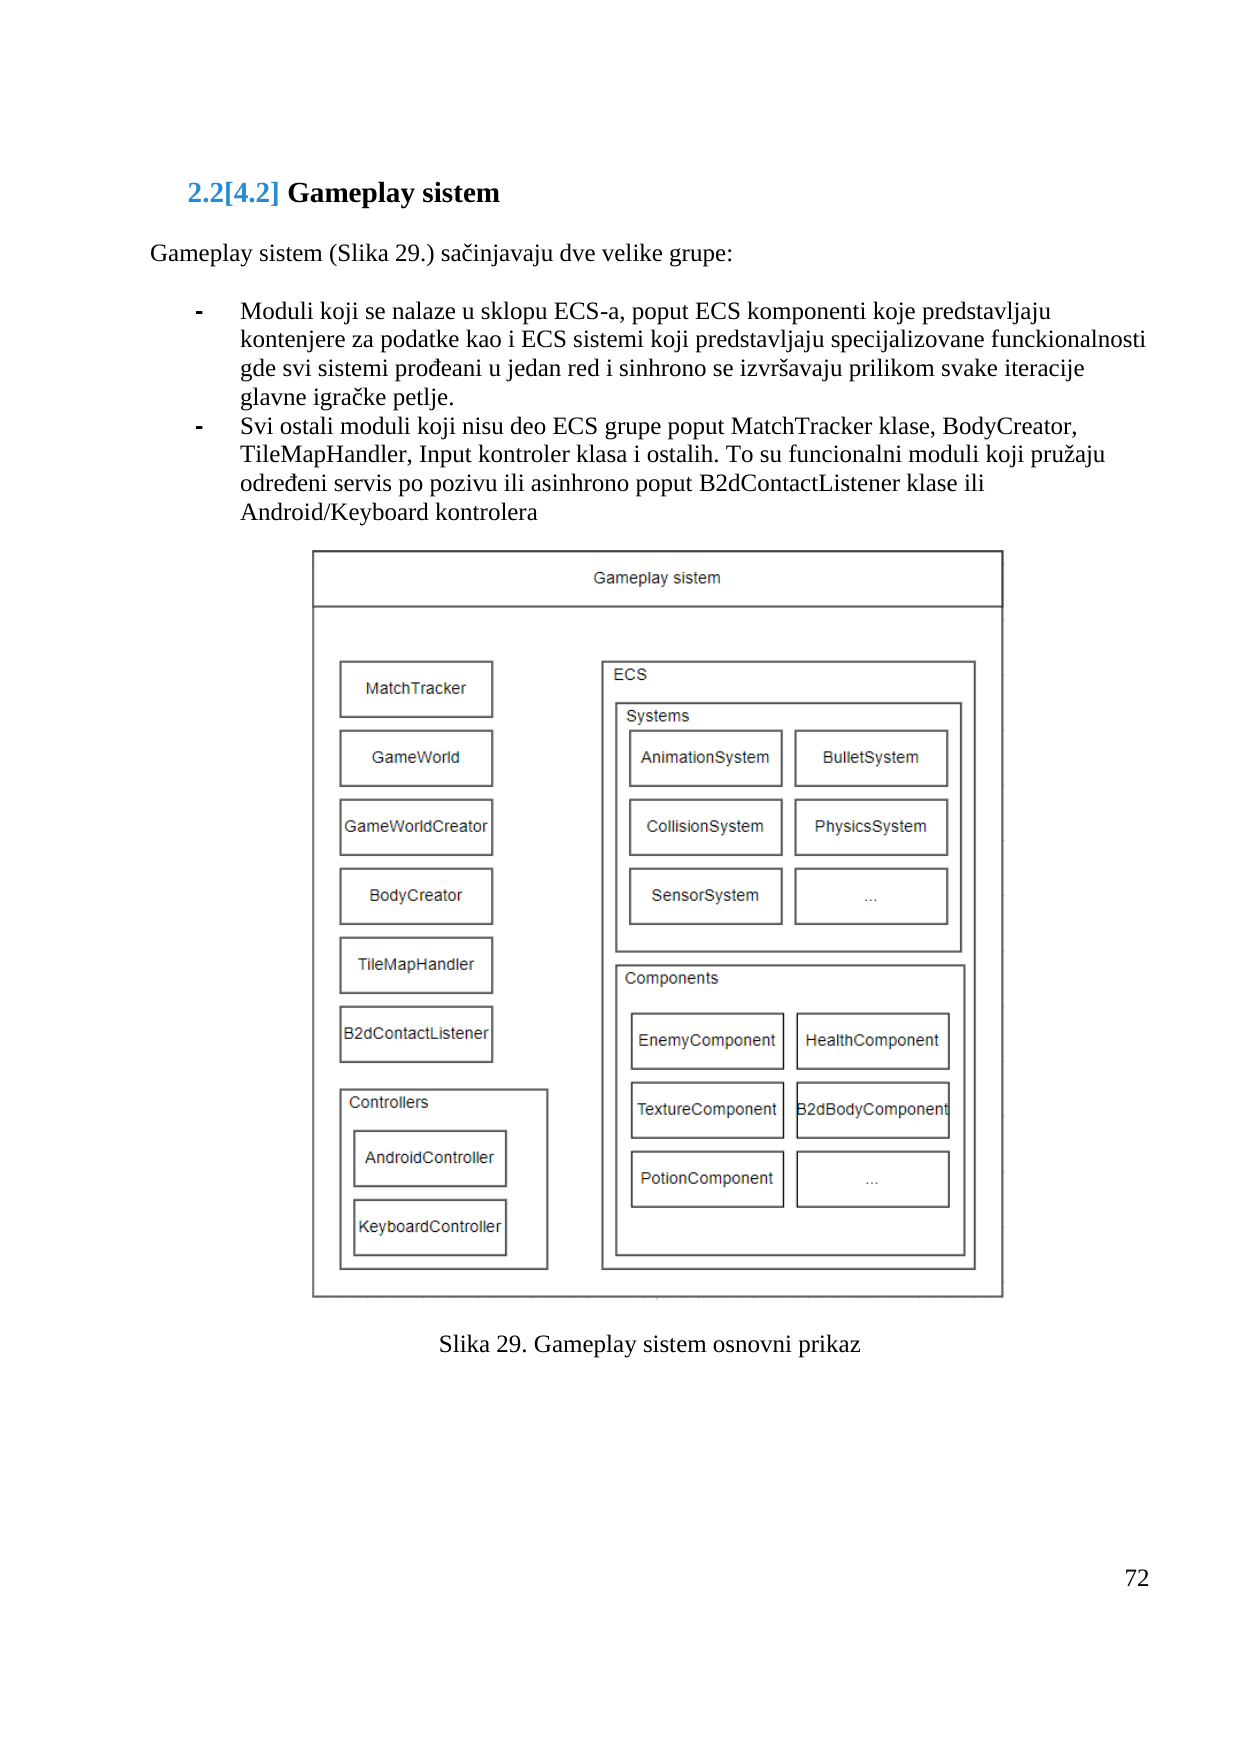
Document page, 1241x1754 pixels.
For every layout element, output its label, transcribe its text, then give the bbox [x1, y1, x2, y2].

picture [312, 550, 1006, 1300]
text Slika 29. Gameplay sistem osnovni prikaz [150, 1329, 1149, 1358]
list Svi ostali moduli koji nisu deo ECS grupe poput MatchTracker klase, BodyCreator, TileMapHandler, Input kontroler klasa i ostalih. To su funcionalni moduli koji pružaju određeni servis po pozivu ili asinhrono poput B2dContactListener klase ili Android/Keyboard kontrolera [195, 411, 1149, 526]
list Moduli koji se nalaze u sklopu ECS-a, poput ECS komponenti koje predstavljaju kontenjere za podatke kao i ECS sistemi koji predstavljaju specijalizovane funckionalnosti gde svi sistemi prođeani u jedan red i sinhrono se izvršavaju prilikom svake iteracije glavne igračke petlje. [195, 296, 1149, 411]
subtitle Gameplay sistem [187, 175, 1149, 208]
text Gameplay sistem (Slika 29.) sačinjavaju dve velike grupe: [150, 238, 1149, 266]
